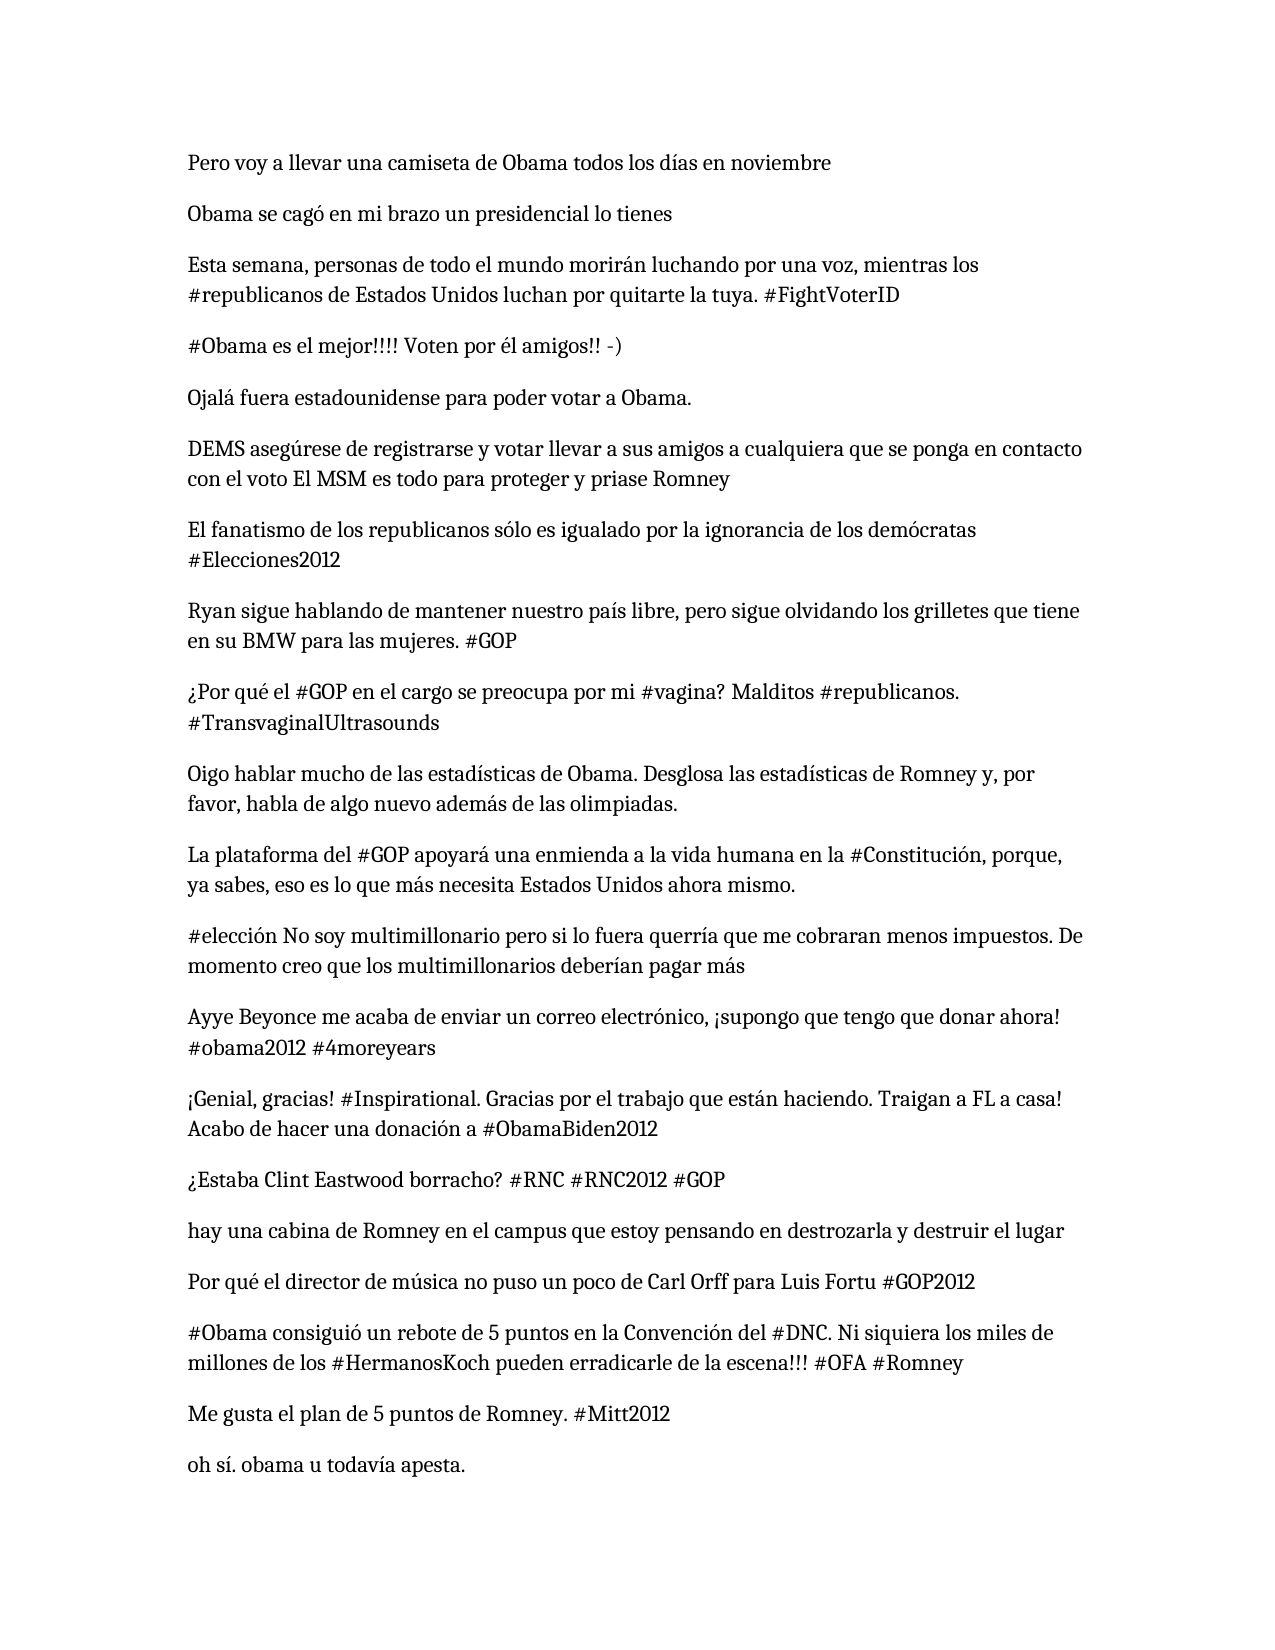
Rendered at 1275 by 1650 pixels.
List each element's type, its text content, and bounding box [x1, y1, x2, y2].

text Esta semana, personas de todo el mundo morirán luchando por una voz, mientras los #republicanos de Estados Unidos luchan por quitarte la tuya. #FightVoterID [187, 252, 1087, 309]
text Ojalá fuera estadounidense para poder votar a Obama. [187, 384, 1087, 411]
text Pero voy a llevar una camiseta de Obama todos los días en noviembre [187, 150, 1087, 176]
text La plataforma del #GOP apoyará una enmienda a la vida humana en la #Constitución, porque, ya sabes, eso es lo que más necesita Estados Unidos ahora mismo. [187, 842, 1087, 898]
text #Obama consiguió un rebote de 5 puntos en la Convención del #DNC. Ni siquiera los miles de millones de los #HermanosKoch pueden erradicarle de la escena!!! #OFA #Romney [187, 1320, 1087, 1376]
text ¿Por qué el #GOP en el cargo se preocupa por mi #vagina? Malditos #republicanos. #TransvaginalUltrasounds [187, 679, 1087, 736]
text oh sí. obama u todavía apesta. [187, 1452, 1087, 1478]
text Me gusta el plan de 5 puntos de Romney. #Mitt2012 [187, 1401, 1087, 1427]
text Ryan sigue hablando de mantener nuestro país libre, pero sigue olvidando los grilletes que tiene en su BMW para las mujeres. #GOP [187, 598, 1087, 654]
text Por qué el director de música no puso un poco de Carl Orff para Luis Fortu #GOP2012 [187, 1269, 1087, 1295]
text El fanatismo de los republicanos sólo es igualado por la ignorancia de los demócratas #Elecciones2012 [187, 517, 1087, 573]
text #Obama es el mejor!!!! Voten por él amigos!! -) [187, 333, 1087, 360]
text #elección No soy multimillonario pero si lo fuera querría que me cobraran menos impuestos. De momento creo que los multimillonarios deberían pagar más [187, 923, 1087, 979]
text hay una cabina de Romney en el campus que estoy pensando en destrozarla y destruir el lugar [187, 1218, 1087, 1244]
text Oigo hablar mucho de las estadísticas de Obama. Desglosa las estadísticas de Romney y, por favor, habla de algo nuevo además de las olimpiadas. [187, 760, 1087, 817]
text DEMS asegúrese de registrarse y votar llevar a sus amigos a cualquiera que se ponga en contacto con el voto El MSM es todo para proteger y priase Romney [187, 435, 1087, 492]
text Ayye Beyonce me acaba de enviar un correo electrónico, ¡supongo que tengo que donar ahora! #obama2012 #4moreyears [187, 1004, 1087, 1061]
text ¡Genial, gracias! #Inspirational. Gracias por el trabajo que están haciendo. Traigan a FL a casa! Acabo de hacer una donación a #ObamaBiden2012 [187, 1085, 1087, 1142]
text Obama se cagó en mi brazo un presidencial lo tienes [187, 201, 1087, 227]
text ¿Estaba Clint Eastwood borracho? #RNC #RNC2012 #GOP [187, 1167, 1087, 1193]
